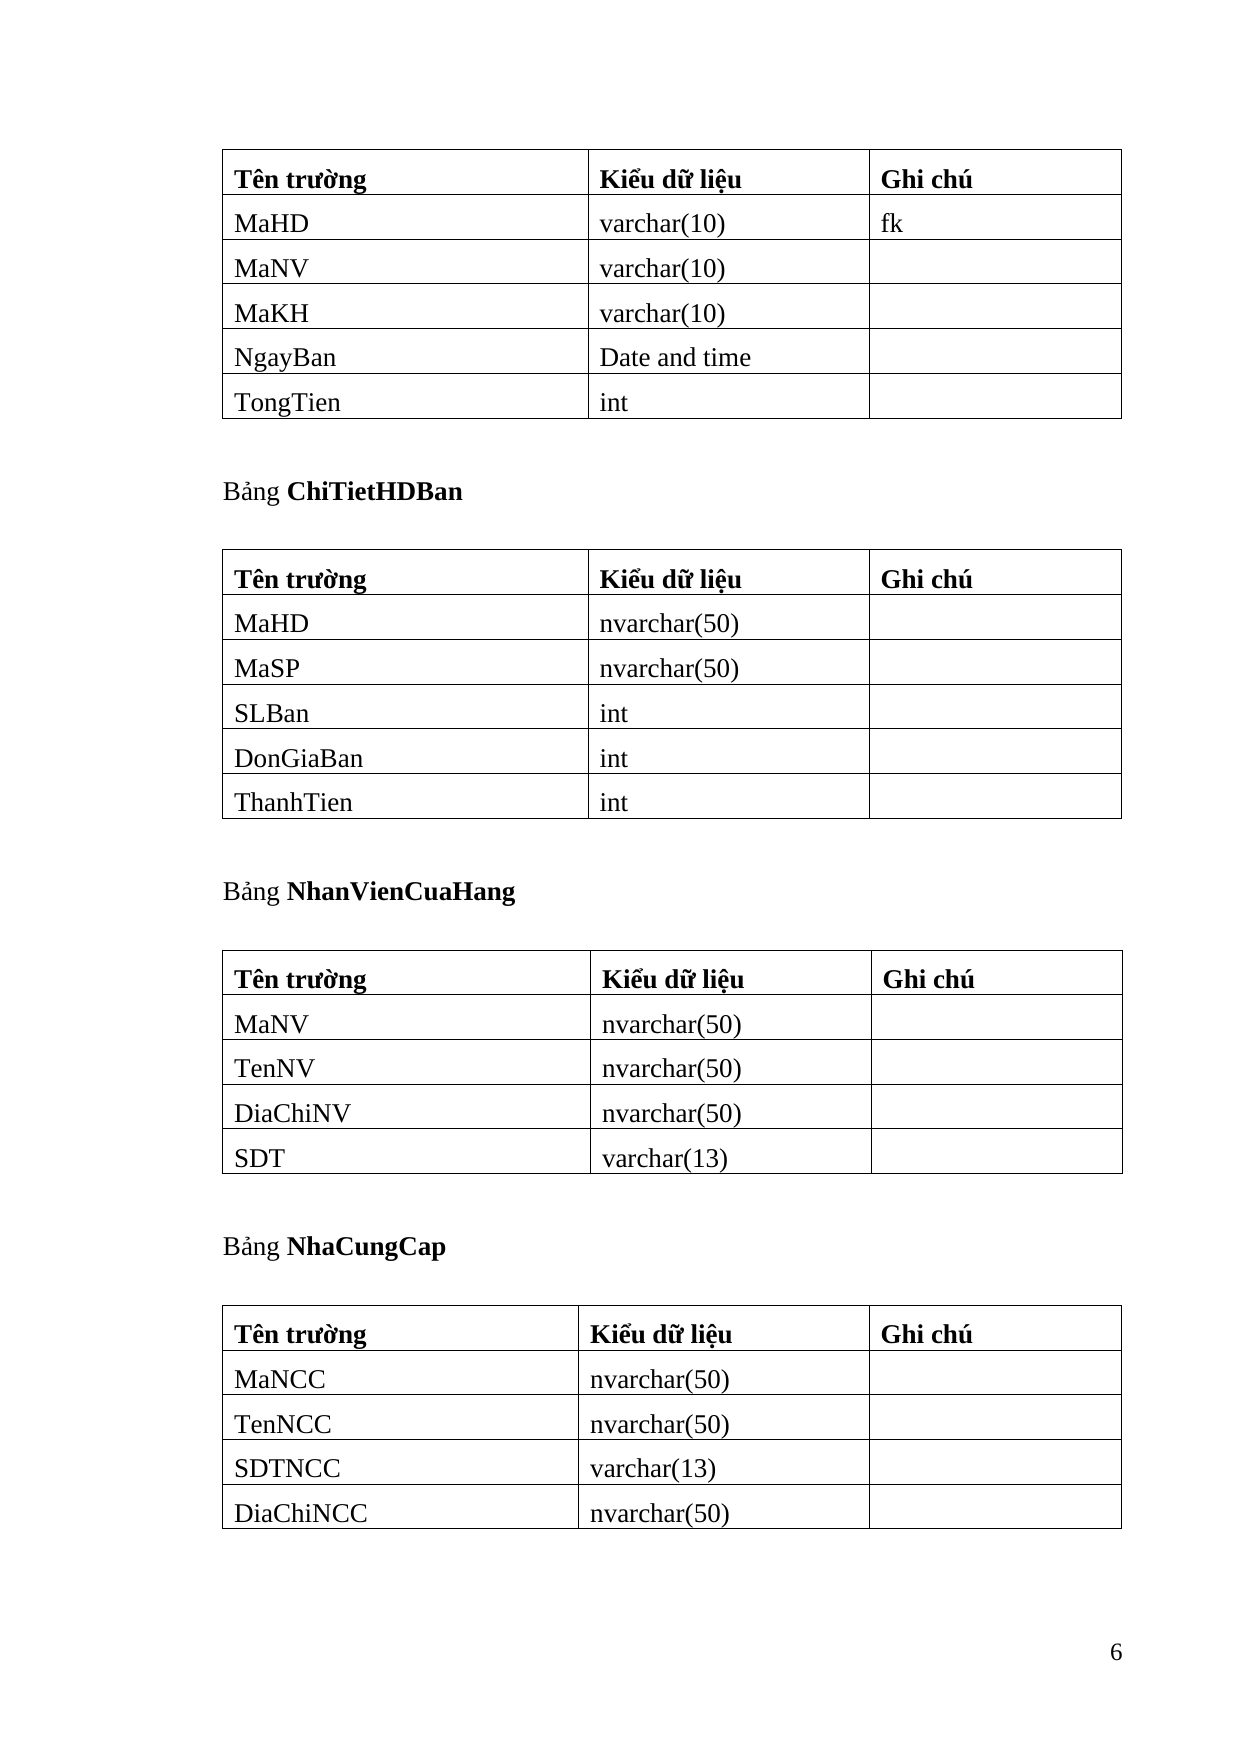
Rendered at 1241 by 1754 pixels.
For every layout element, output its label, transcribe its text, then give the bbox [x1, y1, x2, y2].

table_cell MaHD [223, 195, 588, 239]
table_cell MaNV [223, 240, 588, 283]
table_cell [870, 729, 1121, 773]
table_cell MaSP [223, 640, 588, 683]
table_cell nvarchar(50) [591, 995, 871, 1039]
table_cell [870, 284, 1121, 328]
table_cell int [589, 685, 869, 728]
table_cell nvarchar(50) [591, 1085, 871, 1128]
table_header Tên trường [223, 550, 588, 594]
table_cell SDT [223, 1129, 590, 1173]
table_cell nvarchar(50) [579, 1395, 869, 1439]
table_cell int [589, 729, 869, 773]
table_cell nvarchar(50) [589, 595, 869, 639]
table_cell varchar(10) [589, 284, 869, 328]
table_cell MaNV [223, 995, 590, 1039]
table_cell DiaChiNCC [223, 1485, 578, 1528]
table_cell [870, 1440, 1121, 1484]
table_cell nvarchar(50) [591, 1040, 871, 1083]
text Bảng NhaCungCap [148, 1230, 1122, 1261]
table_header Kiểu dữ liệu [591, 951, 871, 994]
table_header Ghi chú [872, 951, 1122, 994]
table_cell [870, 1485, 1121, 1528]
table_header Kiểu dữ liệu [579, 1306, 869, 1349]
table_cell [870, 685, 1121, 728]
table_cell TenNCC [223, 1395, 578, 1439]
table_cell [872, 1129, 1122, 1173]
table_cell Date and time [589, 329, 869, 373]
table_cell int [589, 774, 869, 817]
table_cell TenNV [223, 1040, 590, 1083]
table_cell ThanhTien [223, 774, 588, 817]
table_header Ghi chú [870, 1306, 1121, 1349]
table_header Kiểu dữ liệu [589, 150, 869, 194]
table_cell nvarchar(50) [579, 1351, 869, 1394]
table_cell fk [870, 195, 1121, 239]
table_cell SLBan [223, 685, 588, 728]
table_cell DonGiaBan [223, 729, 588, 773]
table_cell varchar(13) [579, 1440, 869, 1484]
table_header Ghi chú [870, 150, 1121, 194]
table_header Ghi chú [870, 550, 1121, 594]
table_cell nvarchar(50) [589, 640, 869, 683]
table_cell [870, 240, 1121, 283]
table_cell MaNCC [223, 1351, 578, 1394]
table_header Tên trường [223, 150, 588, 194]
table_cell [870, 329, 1121, 373]
table_cell [870, 774, 1121, 817]
table_cell DiaChiNV [223, 1085, 590, 1128]
text Bảng NhanVienCuaHang [148, 875, 1122, 906]
table_cell [870, 640, 1121, 683]
table_cell [872, 1085, 1122, 1128]
table_cell [872, 995, 1122, 1039]
table_cell [870, 595, 1121, 639]
table_cell NgayBan [223, 329, 588, 373]
table_cell SDTNCC [223, 1440, 578, 1484]
text Bảng ChiTietHDBan [148, 474, 1122, 506]
table_cell [870, 374, 1121, 417]
table_cell MaHD [223, 595, 588, 639]
table_cell [870, 1351, 1121, 1394]
table_header Kiểu dữ liệu [589, 550, 869, 594]
table_cell TongTien [223, 374, 588, 417]
table_cell varchar(10) [589, 240, 869, 283]
table_cell varchar(13) [591, 1129, 871, 1173]
table_cell [872, 1040, 1122, 1083]
table_header Tên trường [223, 1306, 578, 1349]
table_cell int [589, 374, 869, 417]
table_cell MaKH [223, 284, 588, 328]
table_cell [870, 1395, 1121, 1439]
table_cell varchar(10) [589, 195, 869, 239]
table_cell nvarchar(50) [579, 1485, 869, 1528]
table_header Tên trường [223, 951, 590, 994]
